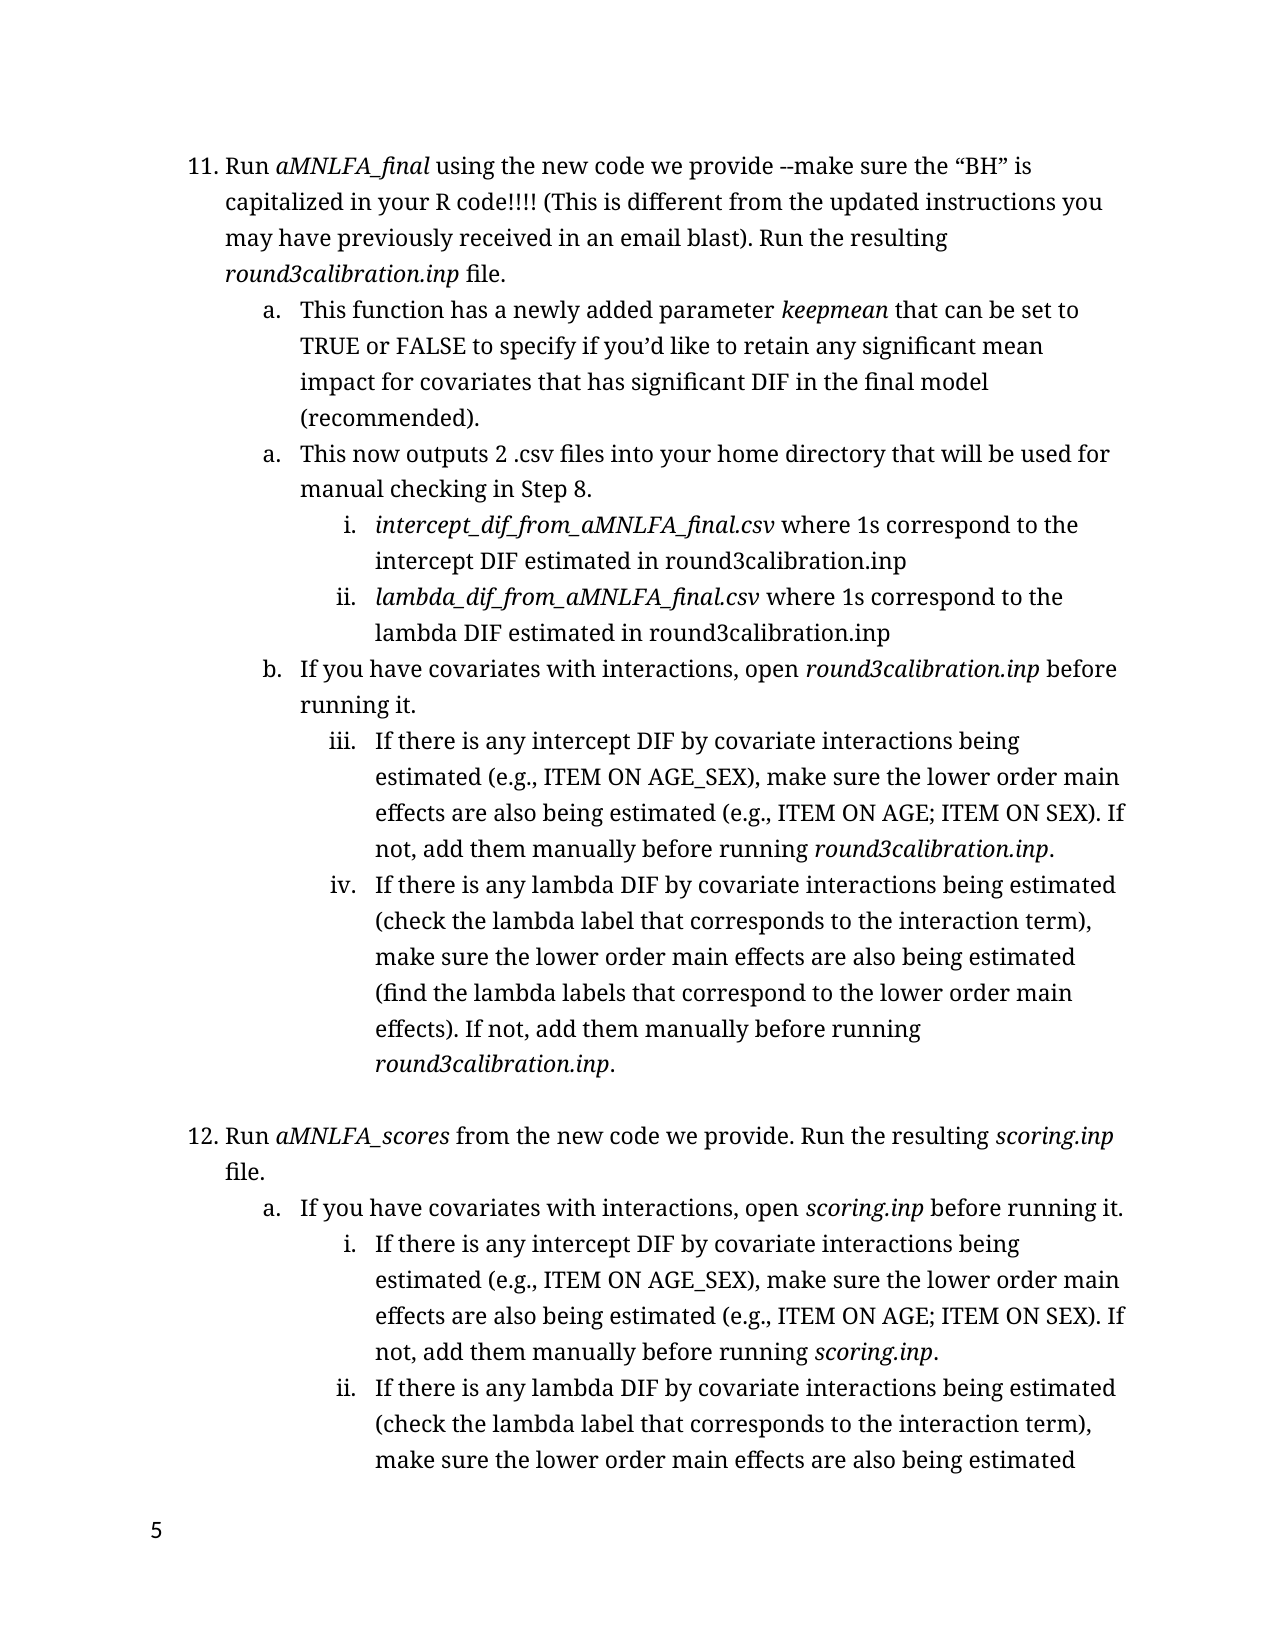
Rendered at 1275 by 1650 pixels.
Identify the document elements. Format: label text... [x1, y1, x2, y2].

list If there is any intercept DIF by covariate interactions being estimated (e.g., ITEM ON AGE_SEX), make sure the lower order main effects are also being estimated (e.g., ITEM ON AGE; ITEM ON SEX). If not, add them manually before running round3calibration.inp. [356, 725, 1125, 864]
list This now outputs 2 .csv files into your home directory that will be used for manual checking in Step 8. [262, 437, 1125, 505]
list Run aMNLFA_final using the new code we provide --make sure the “BH” is capitalized in your R code!!!! (This is different from the updated instructions you may have previously received in an email blast). Run the resulting round3calibration.inp file. [187, 150, 1125, 289]
list If there is any lambda DIF by covariate interactions being estimated (check the lambda label that corresponds to the interaction term), make sure the lower order main effects are also being estimated (find the lambda labels that correspond to the lower order main effects). If not, add them manually before running round3calibration.inp. [356, 869, 1125, 1080]
list lambda_dif_from_aMNLFA_final.csv where 1s correspond to the lambda DIF estimated in round3calibration.inp [356, 581, 1125, 648]
list This function has a newly added parameter keepmean that can be set to TRUE or FALSE to specify if you’d like to retain any significant mean impact for covariates that has significant DIF in the final model (recommended). [262, 294, 1125, 433]
list intercept_dif_from_aMNLFA_final.csv where 1s correspond to the intercept DIF estimated in round3calibration.inp [356, 509, 1125, 577]
list If you have covariates with interactions, open scoring.inp before running it. [262, 1192, 1125, 1223]
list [356, 1372, 1125, 1475]
list If there is any intercept DIF by covariate interactions being estimated (e.g., ITEM ON AGE_SEX), make sure the lower order main effects are also being estimated (e.g., ITEM ON AGE; ITEM ON SEX). If not, add them manually before running scoring.inp. [356, 1228, 1125, 1367]
list Run aMNLFA_scores from the new code we provide. Run the resulting scoring.inp file. [187, 1120, 1125, 1187]
list If you have covariates with interactions, open round3calibration.inp before running it. [262, 653, 1125, 720]
